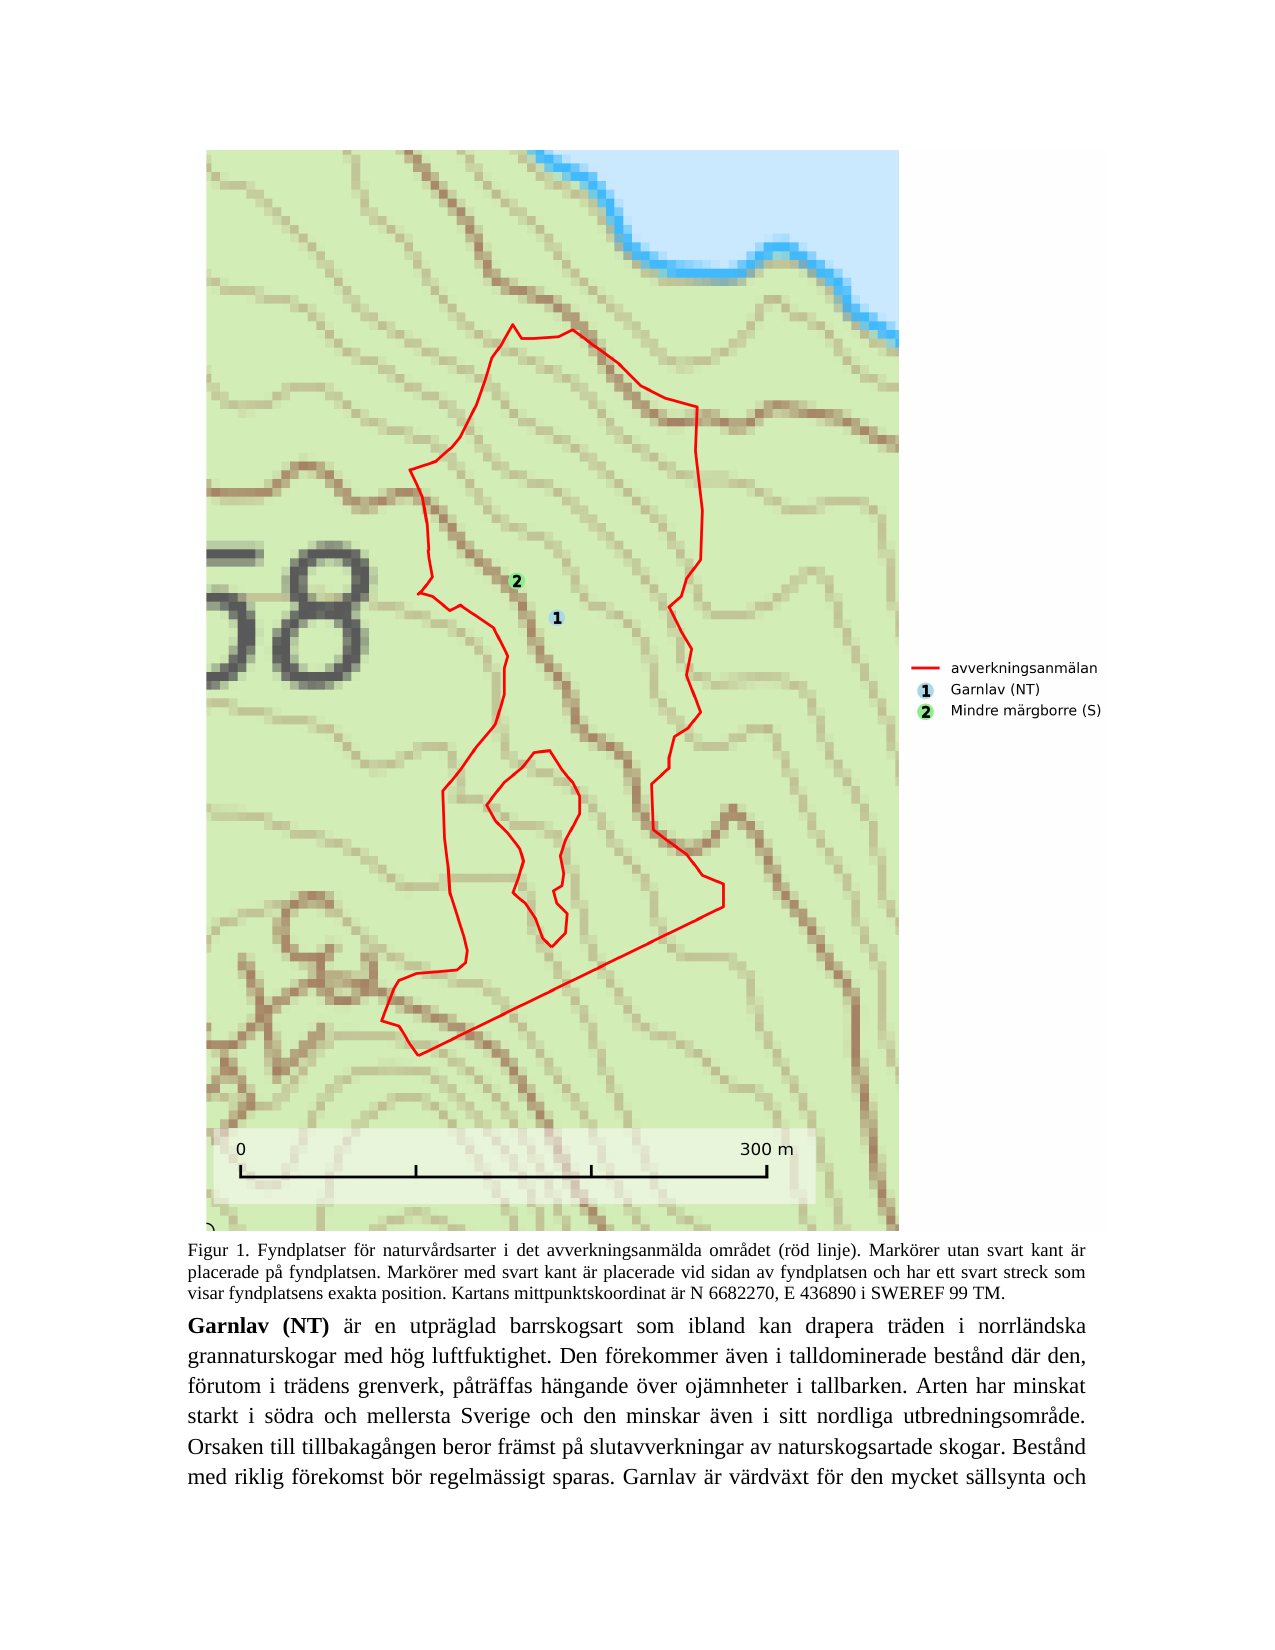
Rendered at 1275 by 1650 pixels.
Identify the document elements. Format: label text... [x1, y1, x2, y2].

picture [206, 150, 1107, 1231]
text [187, 1312, 1087, 1489]
text Figur 1. Fyndplatser för naturvårdsarter i det avverkningsanmälda området (röd linje). Markörer utan svart kant är placerade på fyndplatsen. Markörer med svart kant är placerade vid sidan av fyndplatsen och har ett svart streck som visar fyndplatsens exakta position. Kartans mittpunktskoordinat är N 6682270, E 436890 i SWEREF 99 TM. [187, 1239, 1087, 1304]
